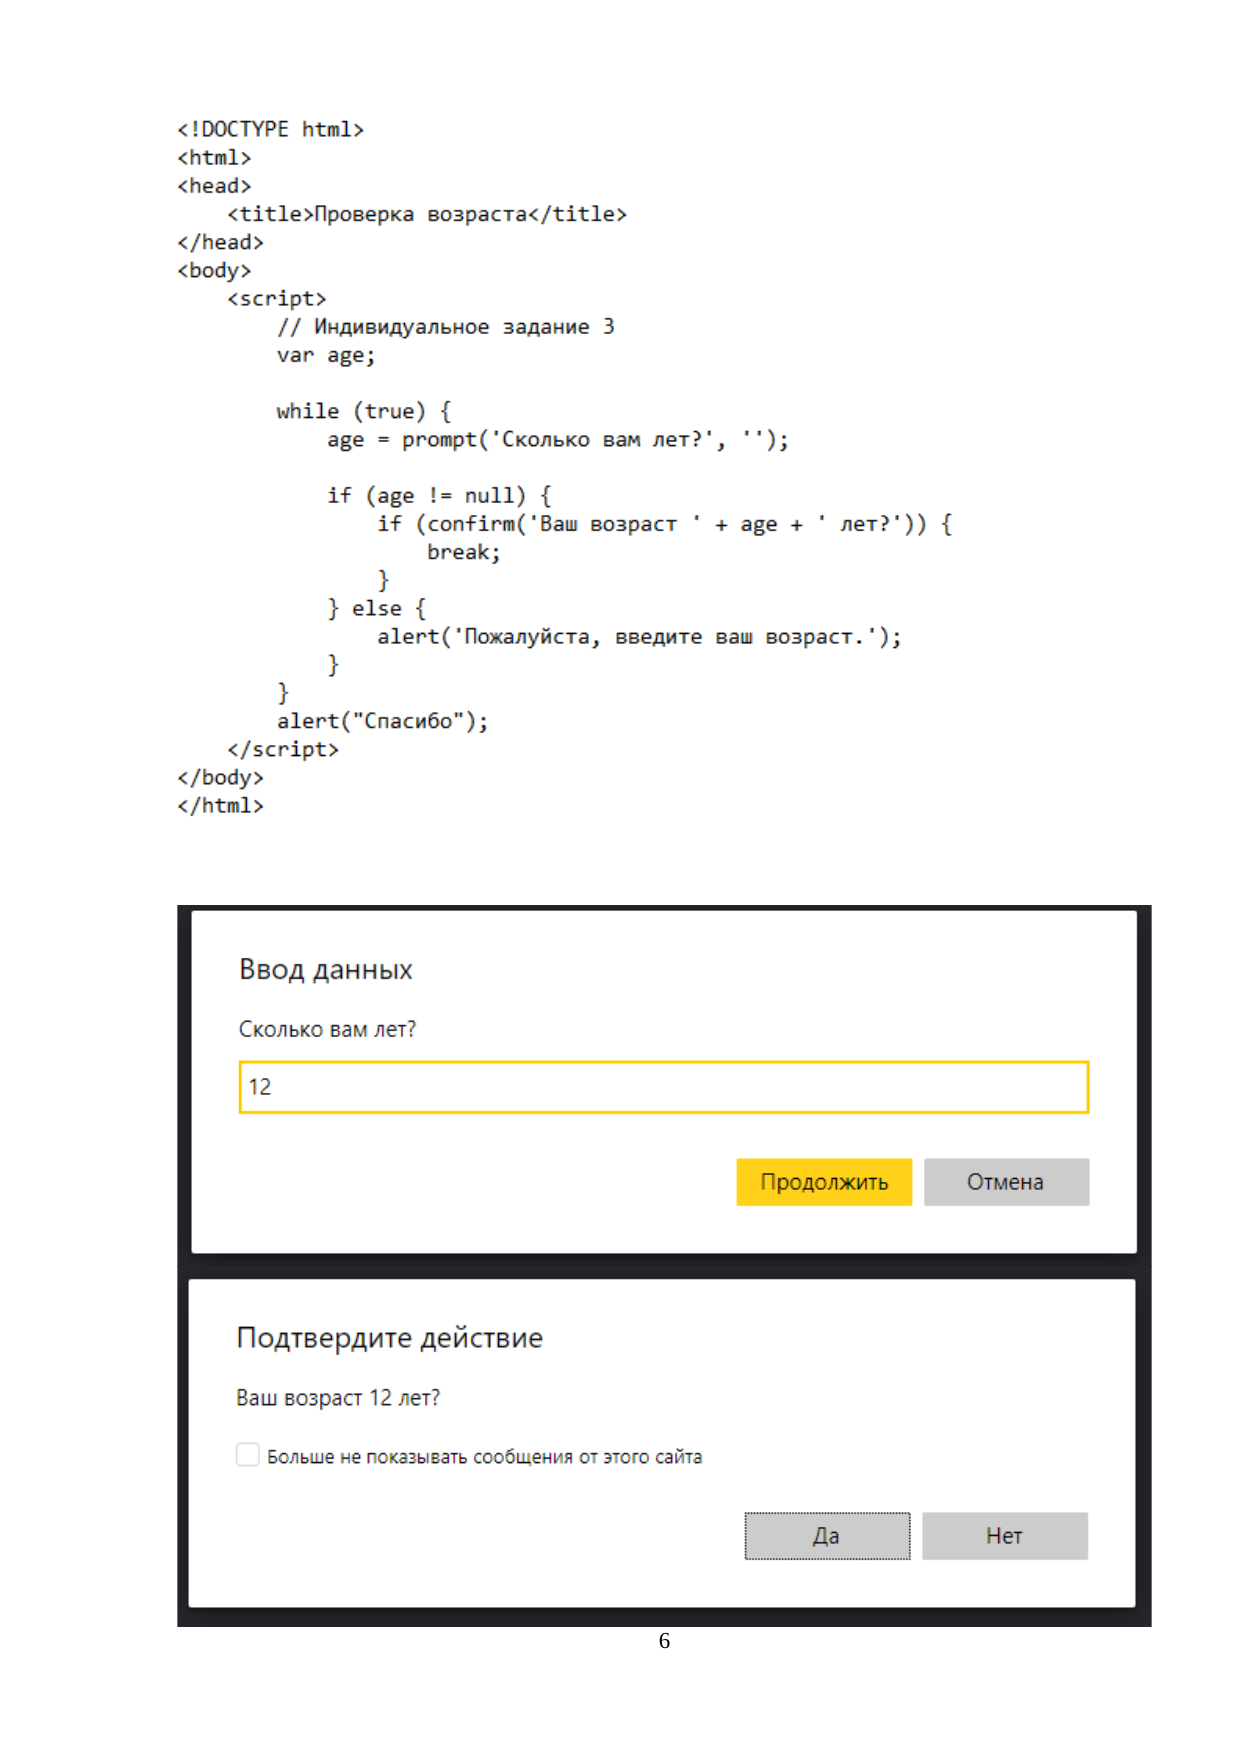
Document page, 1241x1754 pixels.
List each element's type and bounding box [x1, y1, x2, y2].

picture [177, 118, 966, 827]
picture [177, 905, 1152, 1627]
